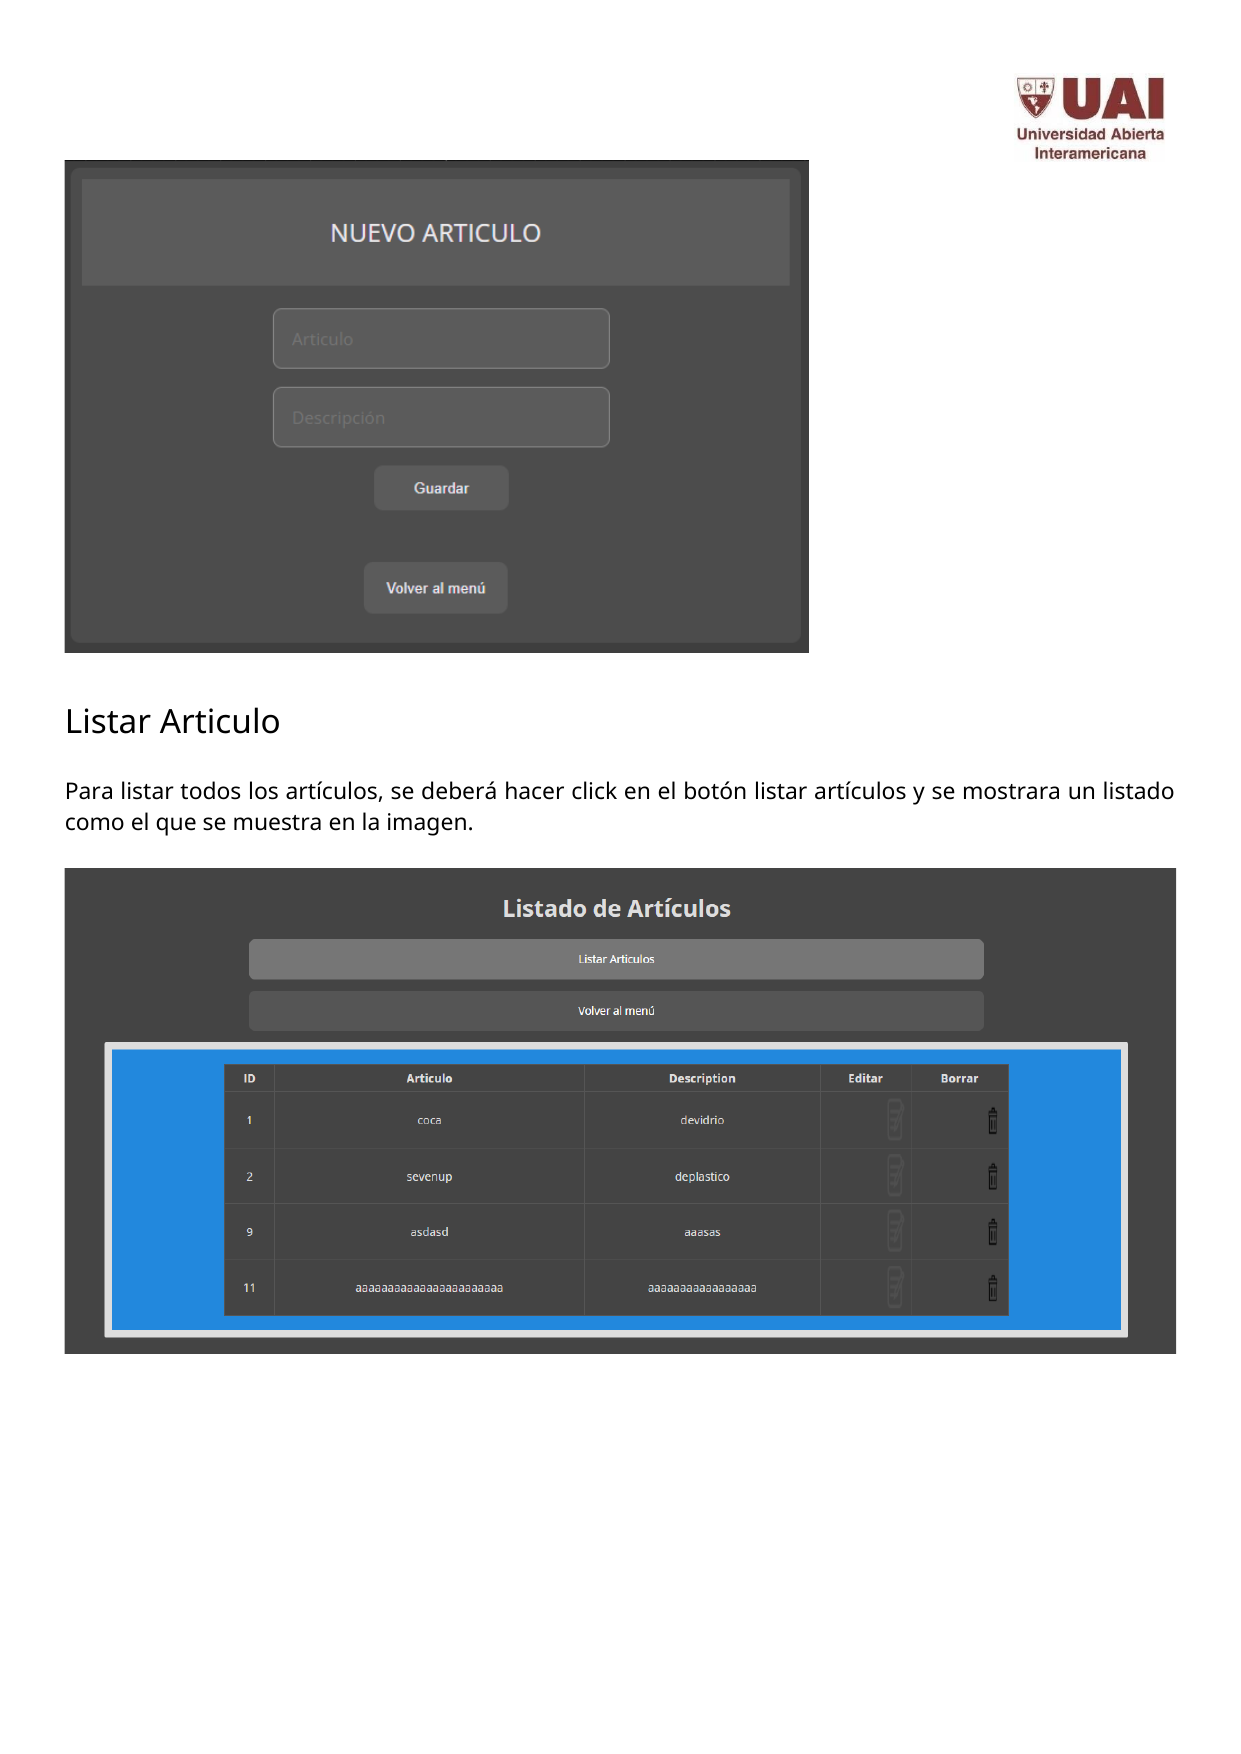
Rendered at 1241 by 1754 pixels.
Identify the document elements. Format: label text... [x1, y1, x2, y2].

text Para listar todos los artículos, se deberá hacer click en el botón listar artículos y se mostrara un listado como el que se muestra en la imagen. [64, 775, 1176, 837]
text Listar Articulo [64, 698, 1176, 743]
picture [64, 868, 1177, 1354]
picture [64, 160, 809, 653]
picture [1013, 73, 1166, 162]
